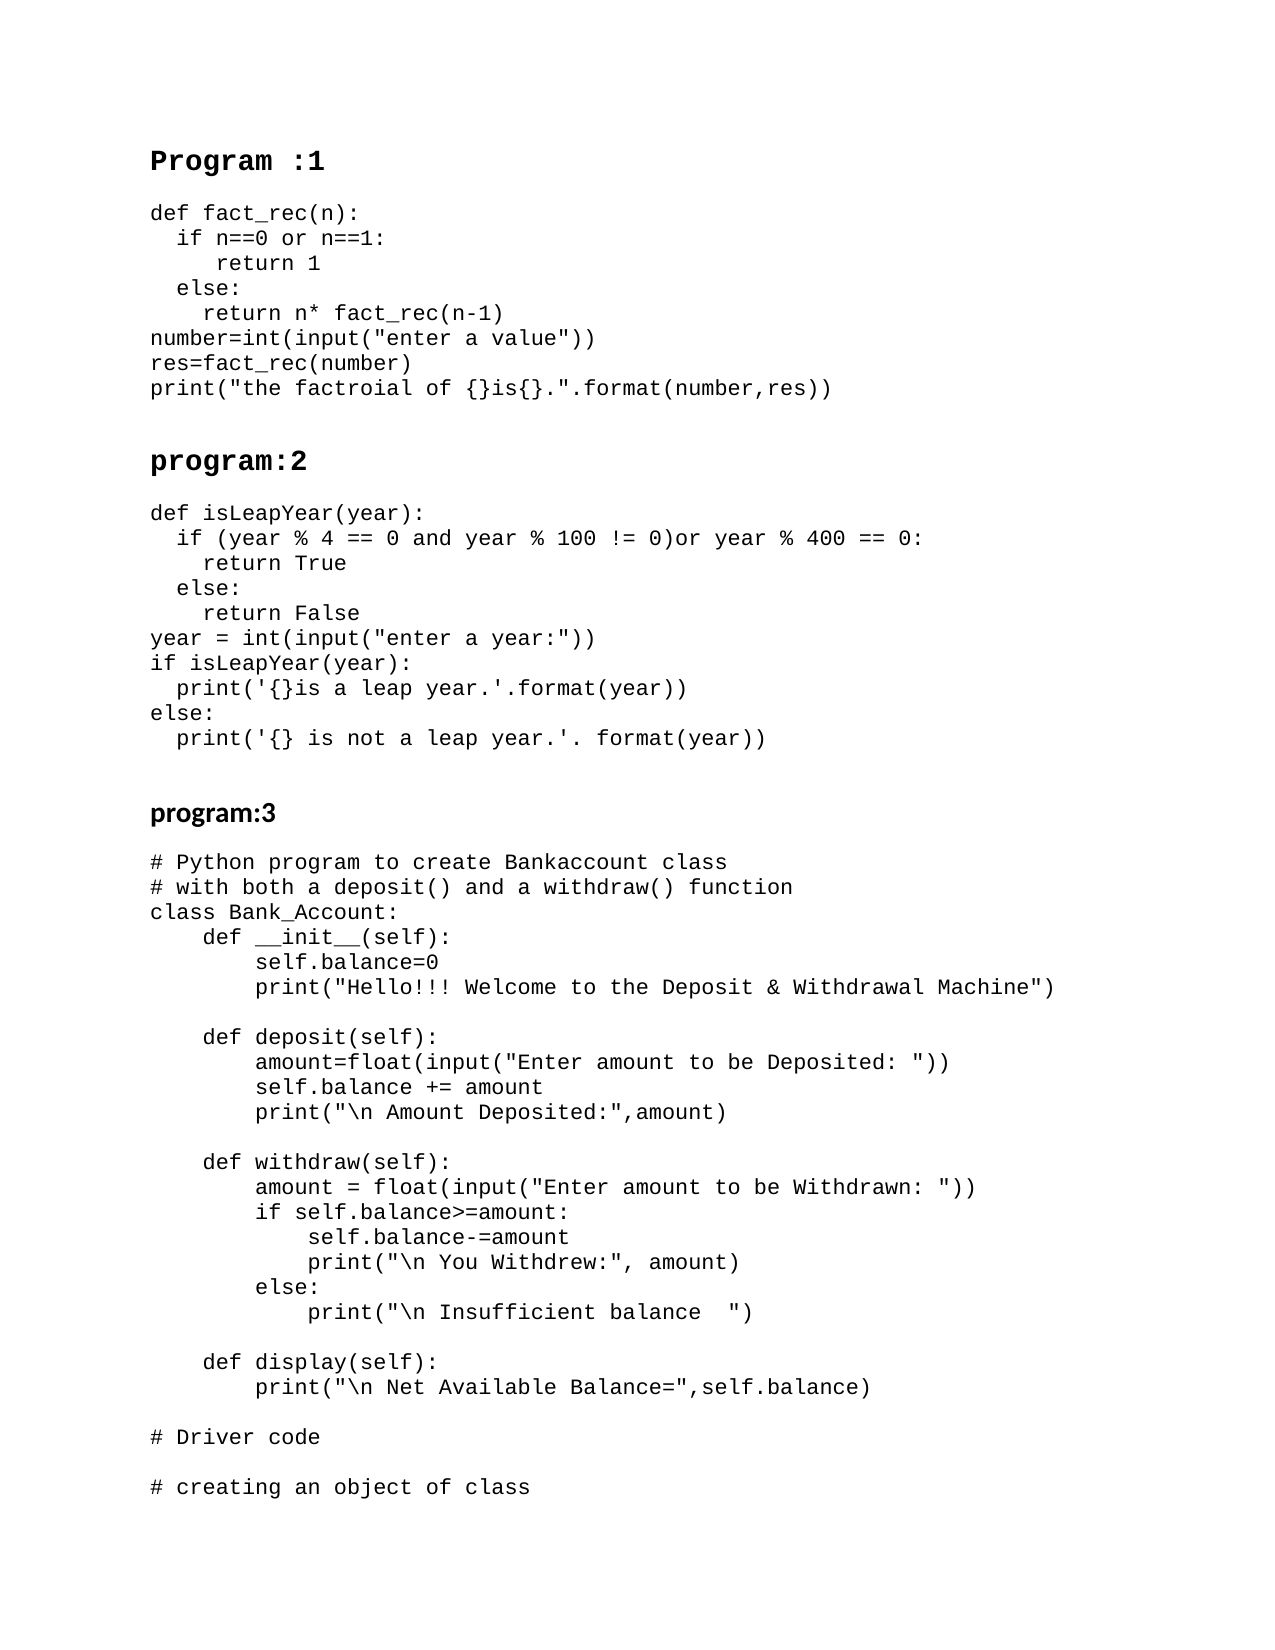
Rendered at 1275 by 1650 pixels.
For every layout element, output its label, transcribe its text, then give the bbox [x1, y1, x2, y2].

text program:2 [150, 450, 1125, 475]
text self.balance-=amount [150, 1224, 1125, 1249]
text print("\n Net Available Balance=",self.balance) [150, 1374, 1125, 1399]
text def deposit(self): [150, 1024, 1125, 1049]
text print("\n Amount Deposited:",amount) [150, 1099, 1125, 1124]
text def fact_rec(n): if n==0 or n==1: return 1 else: return n* fact_rec(n-1) number=int(input("enter a value")) res=fact_rec(number) print("the factroial of {}is{}.".format(number,res)) [150, 200, 1125, 400]
text def __init__(self): [150, 924, 1125, 949]
text else: [150, 1274, 1125, 1299]
text def isLeapYear(year): if (year % 4 == 0 and year % 100 != 0)or year % 400 == 0: return True else: return False year = int(input("enter a year:")) if isLeapYear(year): print('{}is a leap year.'.format(year)) else: print('{} is not a leap year.'. format(year)) [150, 500, 1125, 750]
text program:3 [150, 799, 1125, 828]
text # with both a deposit() and a withdraw() function [150, 874, 1125, 899]
text Program :1 [150, 150, 1125, 175]
text print("\n Insufficient balance ") [150, 1299, 1125, 1324]
text # Python program to create Bankaccount class [150, 849, 1125, 874]
text # Driver code [150, 1424, 1125, 1449]
text if self.balance>=amount: [150, 1199, 1125, 1224]
text amount=float(input("Enter amount to be Deposited: ")) [150, 1049, 1125, 1074]
text def withdraw(self): [150, 1149, 1125, 1174]
text self.balance += amount [150, 1074, 1125, 1099]
text amount = float(input("Enter amount to be Withdrawn: ")) [150, 1174, 1125, 1199]
text def display(self): [150, 1349, 1125, 1374]
text # creating an object of class [150, 1474, 1125, 1499]
text print("Hello!!! Welcome to the Deposit & Withdrawal Machine") [150, 974, 1125, 999]
text print("\n You Withdrew:", amount) [150, 1249, 1125, 1274]
text class Bank_Account: [150, 899, 1125, 924]
text self.balance=0 [150, 949, 1125, 974]
